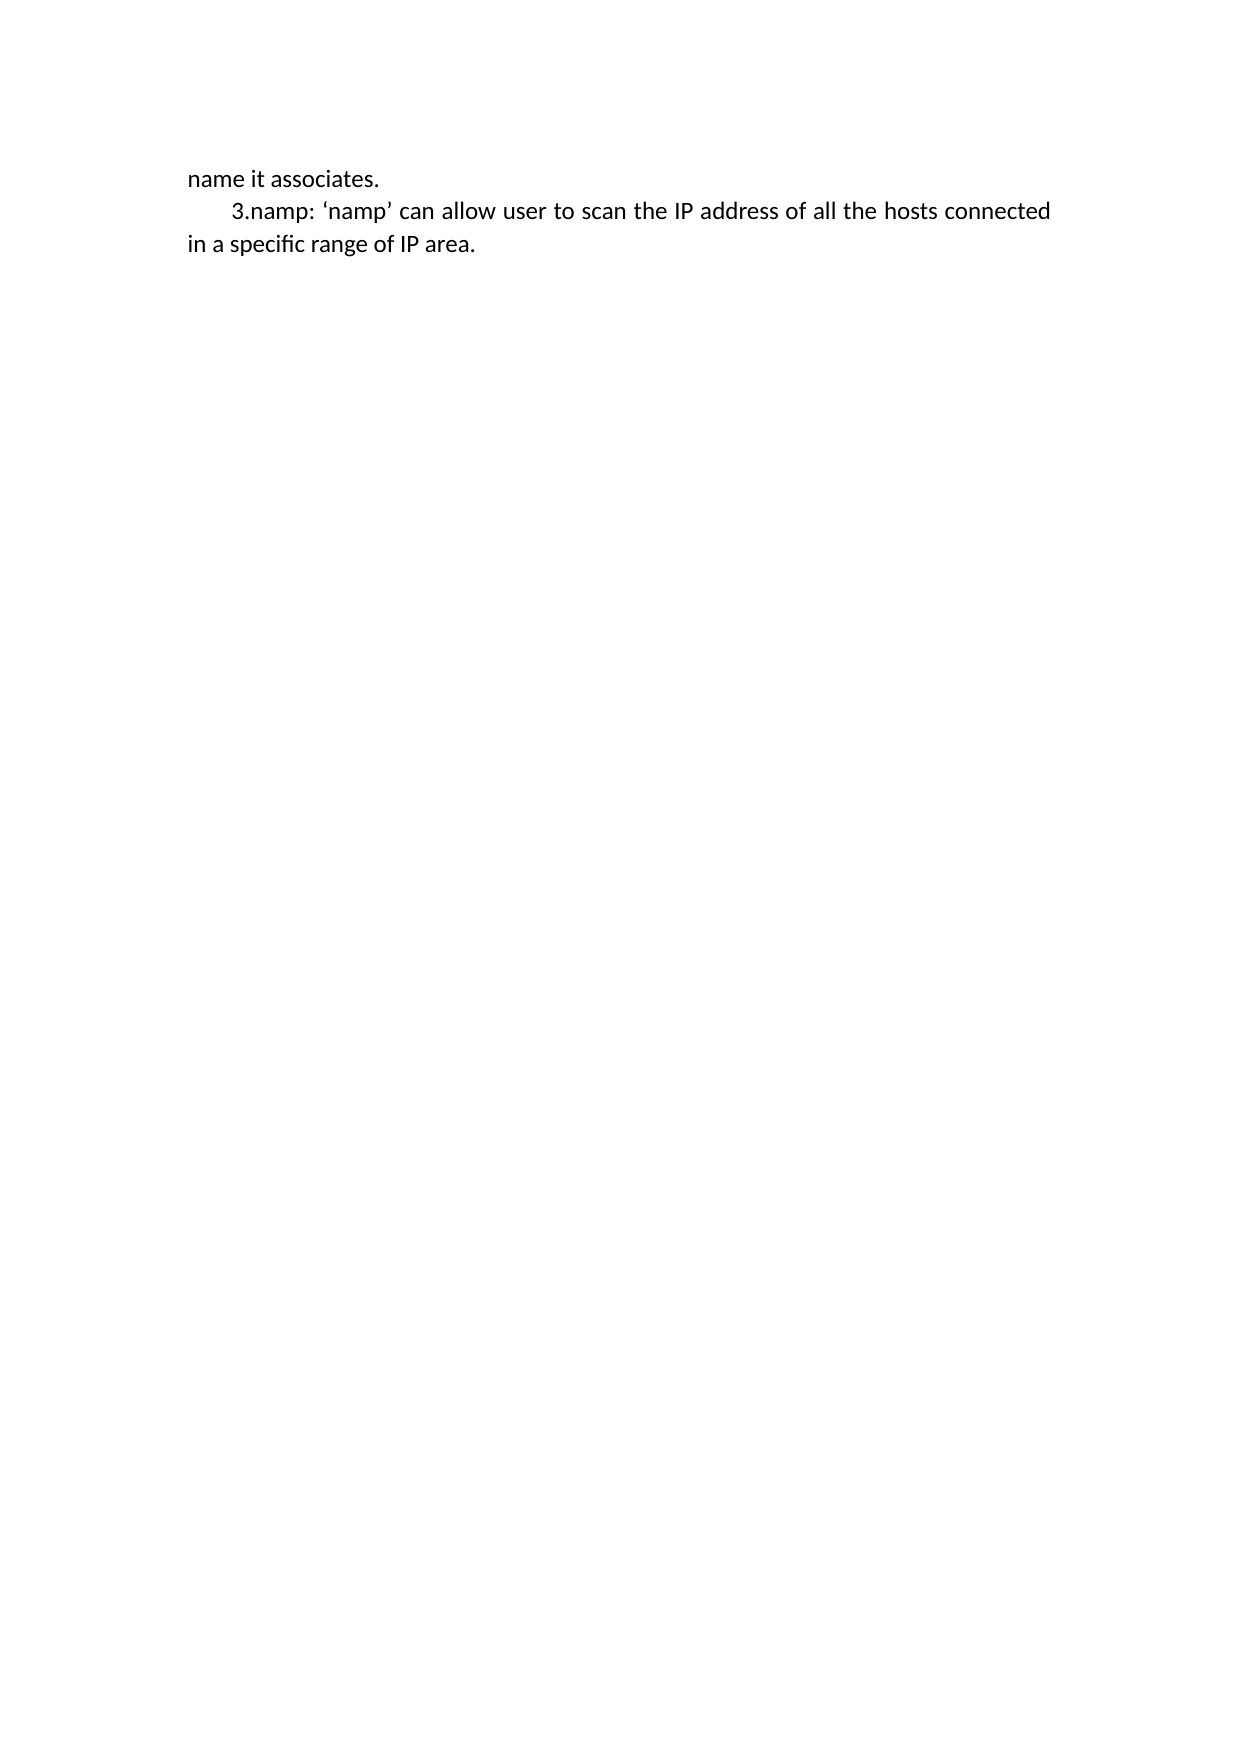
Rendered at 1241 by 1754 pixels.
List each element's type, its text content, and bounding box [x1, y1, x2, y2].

list nslookup: ‘nslookup’ command is used to check the IP address and its domain name it associates. [187, 162, 1053, 194]
list namp: ‘namp’ can allow user to scan the IP address of all the hosts connected in a specific range of IP area. [187, 194, 1053, 259]
